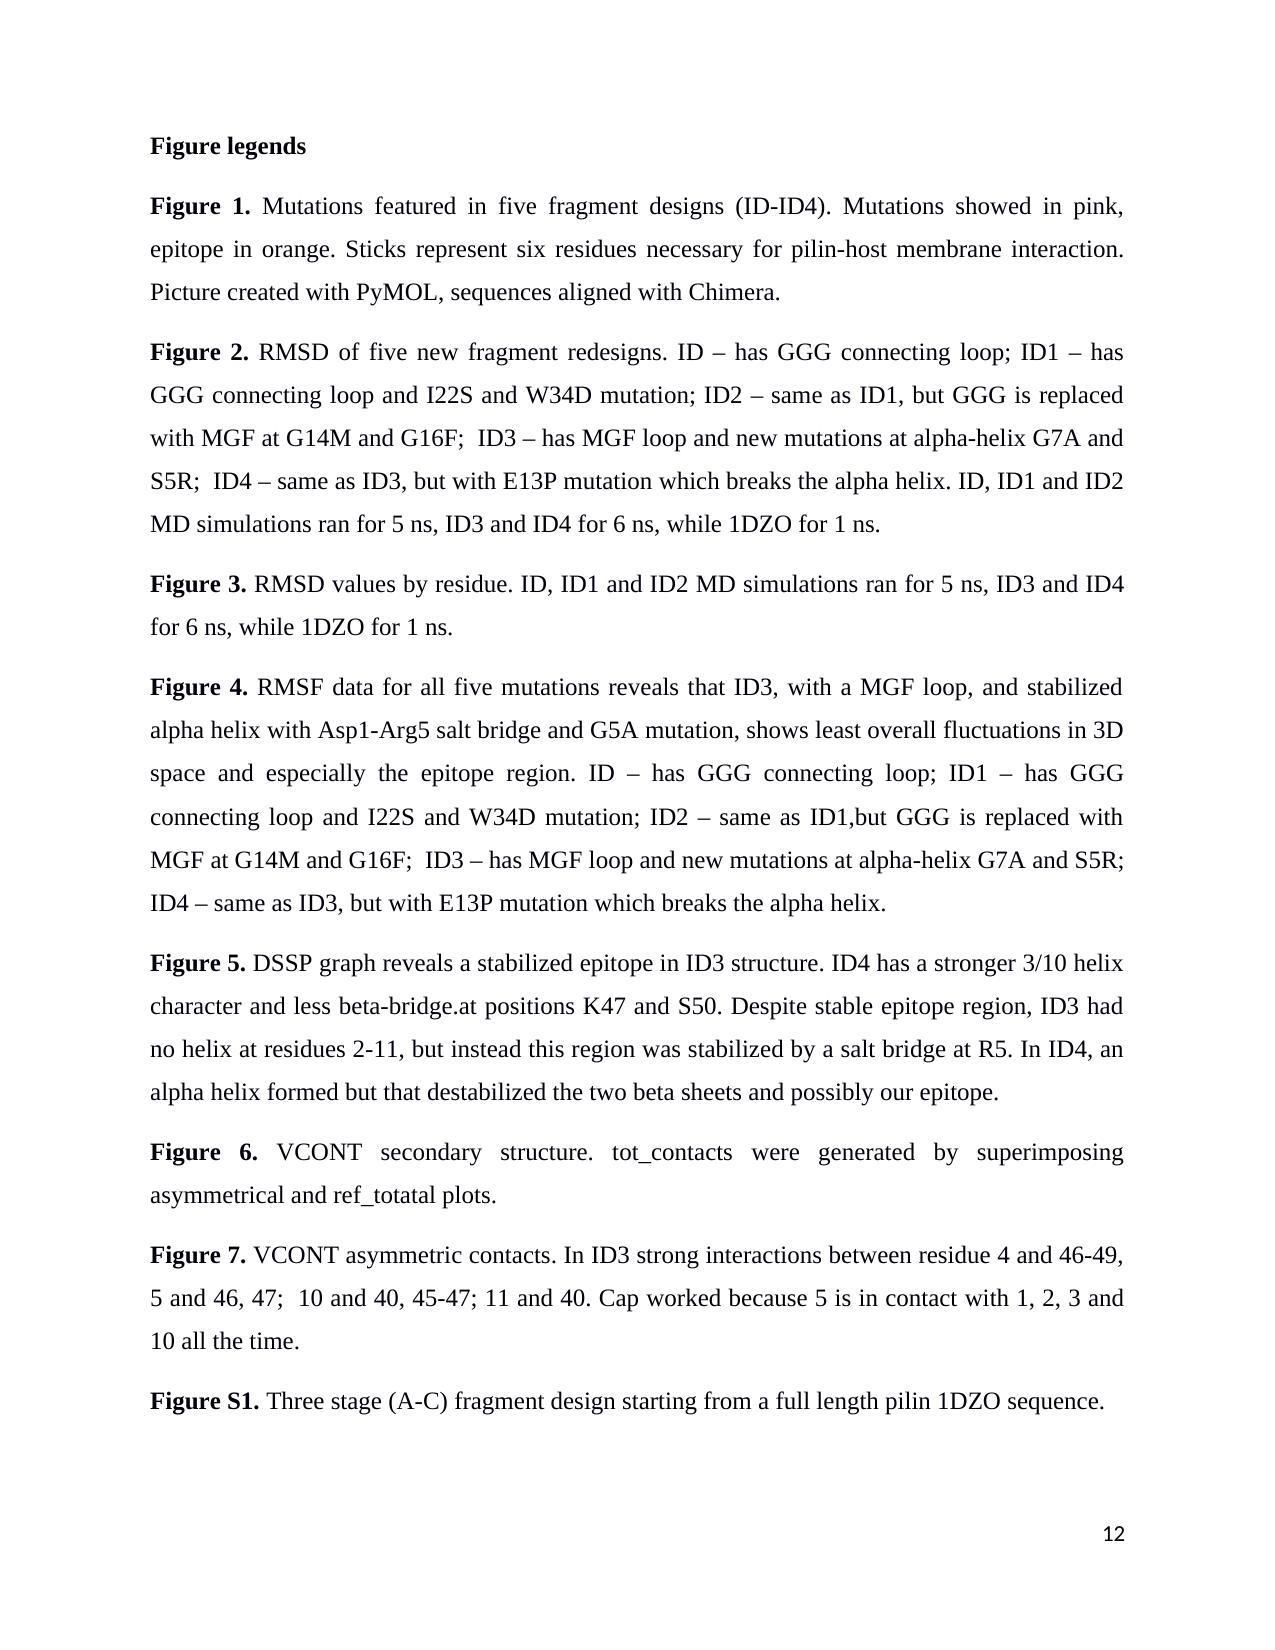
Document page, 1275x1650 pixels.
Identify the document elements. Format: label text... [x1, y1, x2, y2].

text Figure 5. DSSP graph reveals a stabilized epitope in ID3 structure. ID4 has a stronger 3/10 helix character and less beta-bridge.at positions K47 and S50. Despite stable epitope region, ID3 had no helix at residues 2-11, but instead this region was stabilized by a salt bridge at R5. In ID4, an alpha helix formed but that destabilized the two beta sheets and possibly our epitope. [150, 948, 1125, 1106]
text Figure 2. RMSD of five new fragment redesigns. ID – has GGG connecting loop; ID1 – has GGG connecting loop and I22S and W34D mutation; ID2 – same as ID1, but GGG is replaced with MGF at G14M and G16F; ID3 – has MGF loop and new mutations at alpha-helix G7A and S5R; ID4 – same as ID3, but with E13P mutation which breaks the alpha helix. ID, ID1 and ID2 MD simulations ran for 5 ns, ID3 and ID4 for 6 ns, while 1DZO for 1 ns. [150, 337, 1125, 538]
text Figure legends [150, 131, 1125, 160]
text Figure 3. RMSD values by residue. ID, ID1 and ID2 MD simulations ran for 5 ns, ID3 and ID4 for 6 ns, while 1DZO for 1 ns. [150, 569, 1125, 641]
text Figure 1. Mutations featured in five fragment designs (ID-ID4). Mutations showed in pink, epitope in orange. Sticks represent six residues necessary for pilin-host membrane interaction. Picture created with PyMOL, sequences aligned with Chimera. [150, 191, 1125, 306]
text Figure 4. RMSF data for all five mutations reveals that ID3, with a MGF loop, and stabilized alpha helix with Asp1-Arg5 salt bridge and G5A mutation, shows least overall fluctuations in 3D space and especially the epitope region. ID – has GGG connecting loop; ID1 – has GGG connecting loop and I22S and W34D mutation; ID2 – same as ID1,but GGG is replaced with MGF at G14M and G16F; ID3 – has MGF loop and new mutations at alpha-helix G7A and S5R; ID4 – same as ID3, but with E13P mutation which breaks the alpha helix. [150, 672, 1125, 917]
text Figure S1. Three stage (A-C) fragment design starting from a full length pilin 1DZO sequence. [150, 1386, 1125, 1414]
text Figure 6. VCONT secondary structure. tot_contacts were generated by superimposing asymmetrical and ref_totatal plots. [150, 1137, 1125, 1209]
text Figure 7. VCONT asymmetric contacts. In ID3 strong interactions between residue 4 and 46-49, 5 and 46, 47; 10 and 40, 45-47; 11 and 40. Cap worked because 5 is in contact with 1, 2, 3 and 10 all the time. [150, 1240, 1125, 1355]
